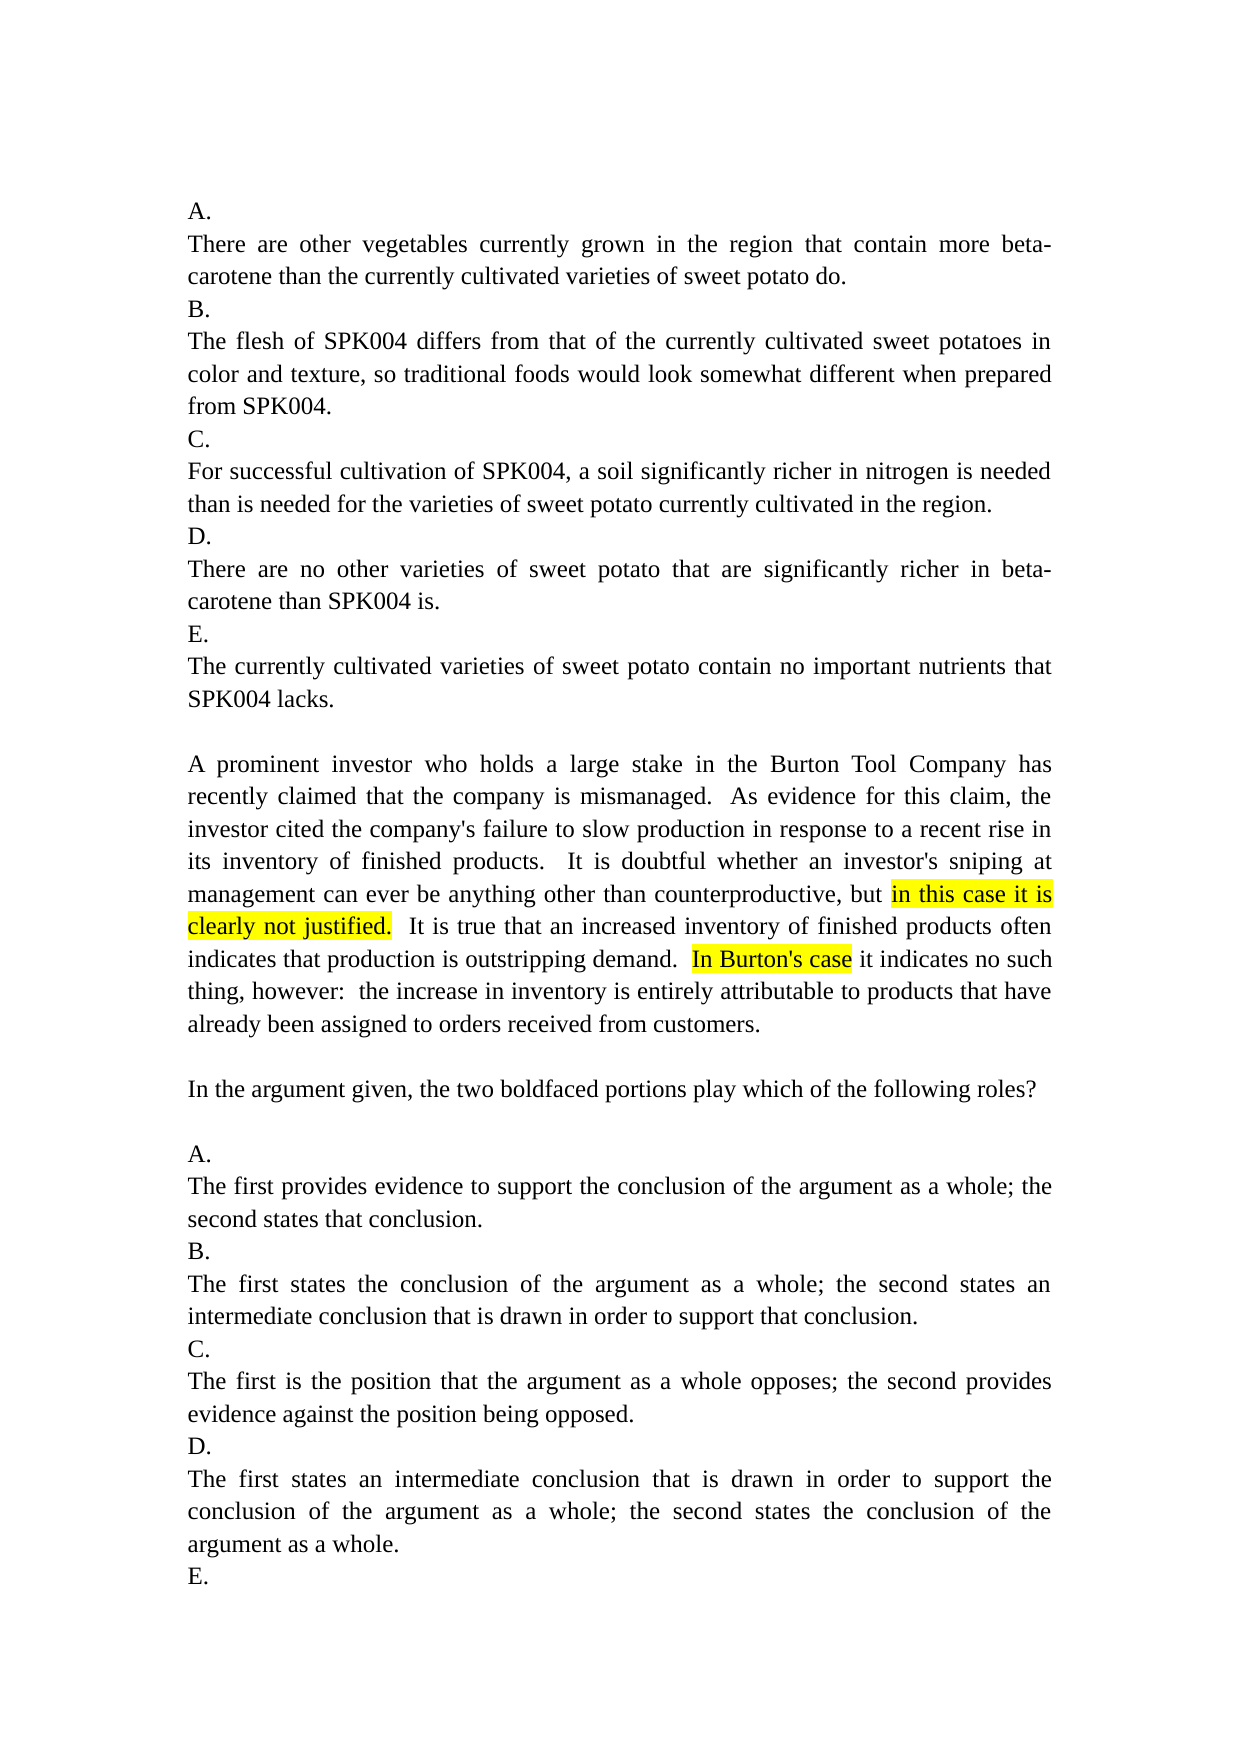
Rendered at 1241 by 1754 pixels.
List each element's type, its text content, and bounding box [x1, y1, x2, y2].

text The first states the conclusion of the argument as a whole; the second states an intermediate conclusion that is drawn in order to support that conclusion. [187, 1267, 1053, 1332]
text For successful cultivation of SPK004, a soil significantly richer in nitrogen is needed than is needed for the varieties of sweet potato currently cultivated in the region. [187, 454, 1053, 519]
text The first states an intermediate conclusion that is drawn in order to support the conclusion of the argument as a whole; the second states the conclusion of the argument as a whole. [187, 1462, 1053, 1559]
text D. [187, 1429, 1053, 1462]
text C. [187, 1332, 1053, 1364]
text The first is the position that the argument as a whole opposes; the second provides evidence against the position being opposed. [187, 1364, 1053, 1429]
text B. [187, 292, 1053, 324]
text There are no other varieties of sweet potato that are significantly richer in beta-carotene than SPK004 is. [187, 552, 1053, 617]
text E. [187, 1559, 1053, 1592]
text A prominent investor who holds a large stake in the Burton Tool Company has recently claimed that the company is mismanaged. As evidence for this claim, the investor cited the company's failure to slow production in response to a recent rise in its inventory of finished products. It is doubtful whether an investor's sniping at management can ever be anything other than counterproductive, but in this case it is clearly not justified. It is true that an increased inventory of finished products often indicates that production is outstripping demand. In Burton's case it indicates no such thing, however: the increase in inventory is entirely attributable to products that have already been assigned to orders received from customers. [187, 747, 1053, 1039]
text There are other vegetables currently grown in the region that contain more beta-carotene than the currently cultivated varieties of sweet potato do. [187, 227, 1053, 292]
text A. [187, 1137, 1053, 1169]
text A. [187, 194, 1053, 227]
text The currently cultivated varieties of sweet potato contain no important nutrients that SPK004 lacks. [187, 649, 1053, 714]
text The flesh of SPK004 differs from that of the currently cultivated sweet potatoes in color and texture, so traditional foods would look somewhat different when prepared from SPK004. [187, 324, 1053, 422]
text C. [187, 422, 1053, 454]
text B. [187, 1234, 1053, 1267]
text The first provides evidence to support the conclusion of the argument as a whole; the second states that conclusion. [187, 1169, 1053, 1234]
text D. [187, 519, 1053, 552]
text E. [187, 617, 1053, 649]
text In the argument given, the two boldfaced portions play which of the following roles? [187, 1072, 1053, 1104]
